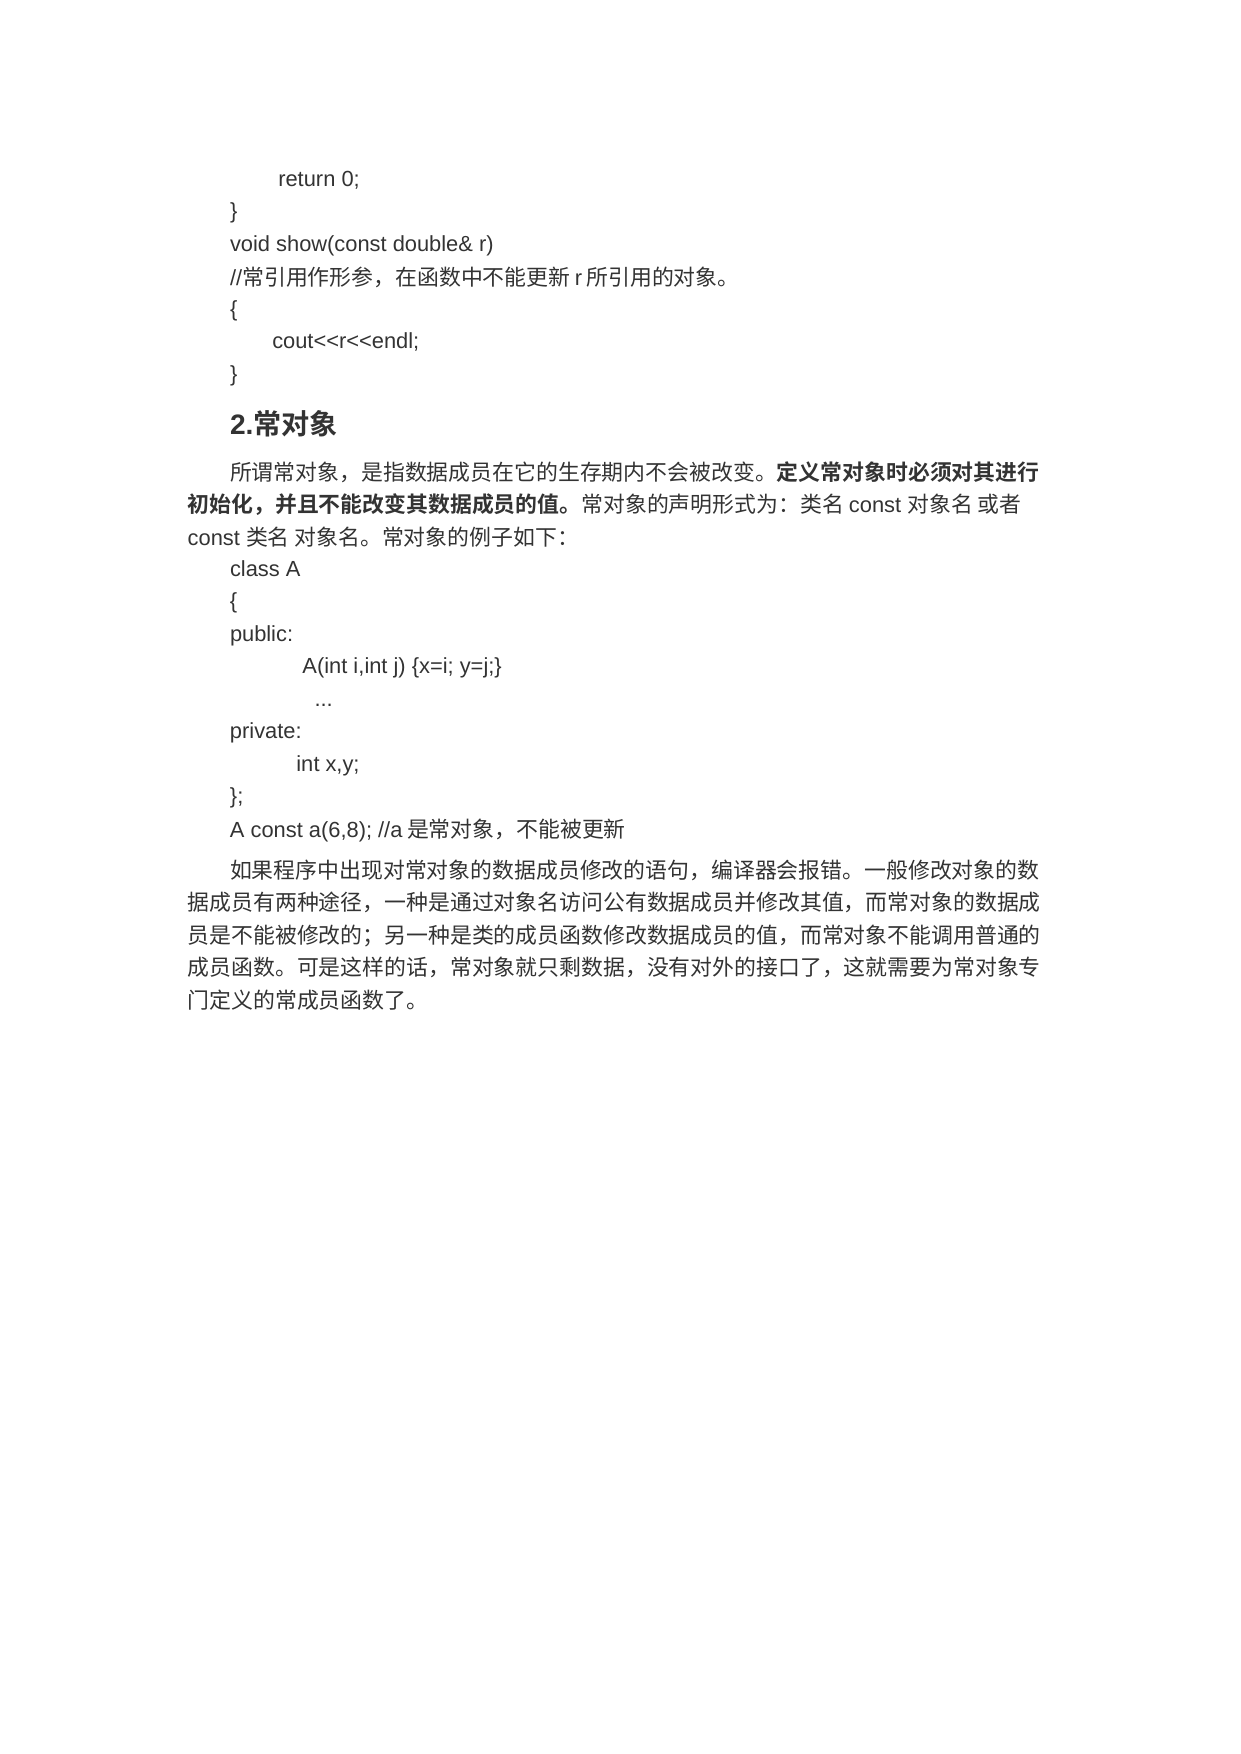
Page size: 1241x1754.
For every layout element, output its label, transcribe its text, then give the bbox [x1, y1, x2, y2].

text 2.常对象 [187, 389, 1053, 454]
text 如果程序中出现对常对象的数据成员修改的语句，编译器会报错。一般修改对象的数据成员有两种途径，一种是通过对象名访问公有数据成员并修改其值，而常对象的数据成员是不能被修改的；另一种是类的成员函数修改数据成员的值，而常对象不能调用普通的成员函数。可是这样的话，常对象就只剩数据，没有对外的接口了，这就需要为常对象专门定义的常成员函数了。 [187, 852, 1053, 1015]
text 所谓常对象，是指数据成员在它的生存期内不会被改变。定义常对象时必须对其进行初始化，并且不能改变其数据成员的值。常对象的声明形式为：类名 const 对象名 或者 const 类名 对象名。常对象的例子如下： [187, 454, 1053, 552]
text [187, 162, 1053, 389]
text class A { public: A(int i,int j) {x=i; y=j;} ... private: int x,y; }; A const a(6,8); //a是常对象，不能被更新 [187, 552, 1053, 844]
